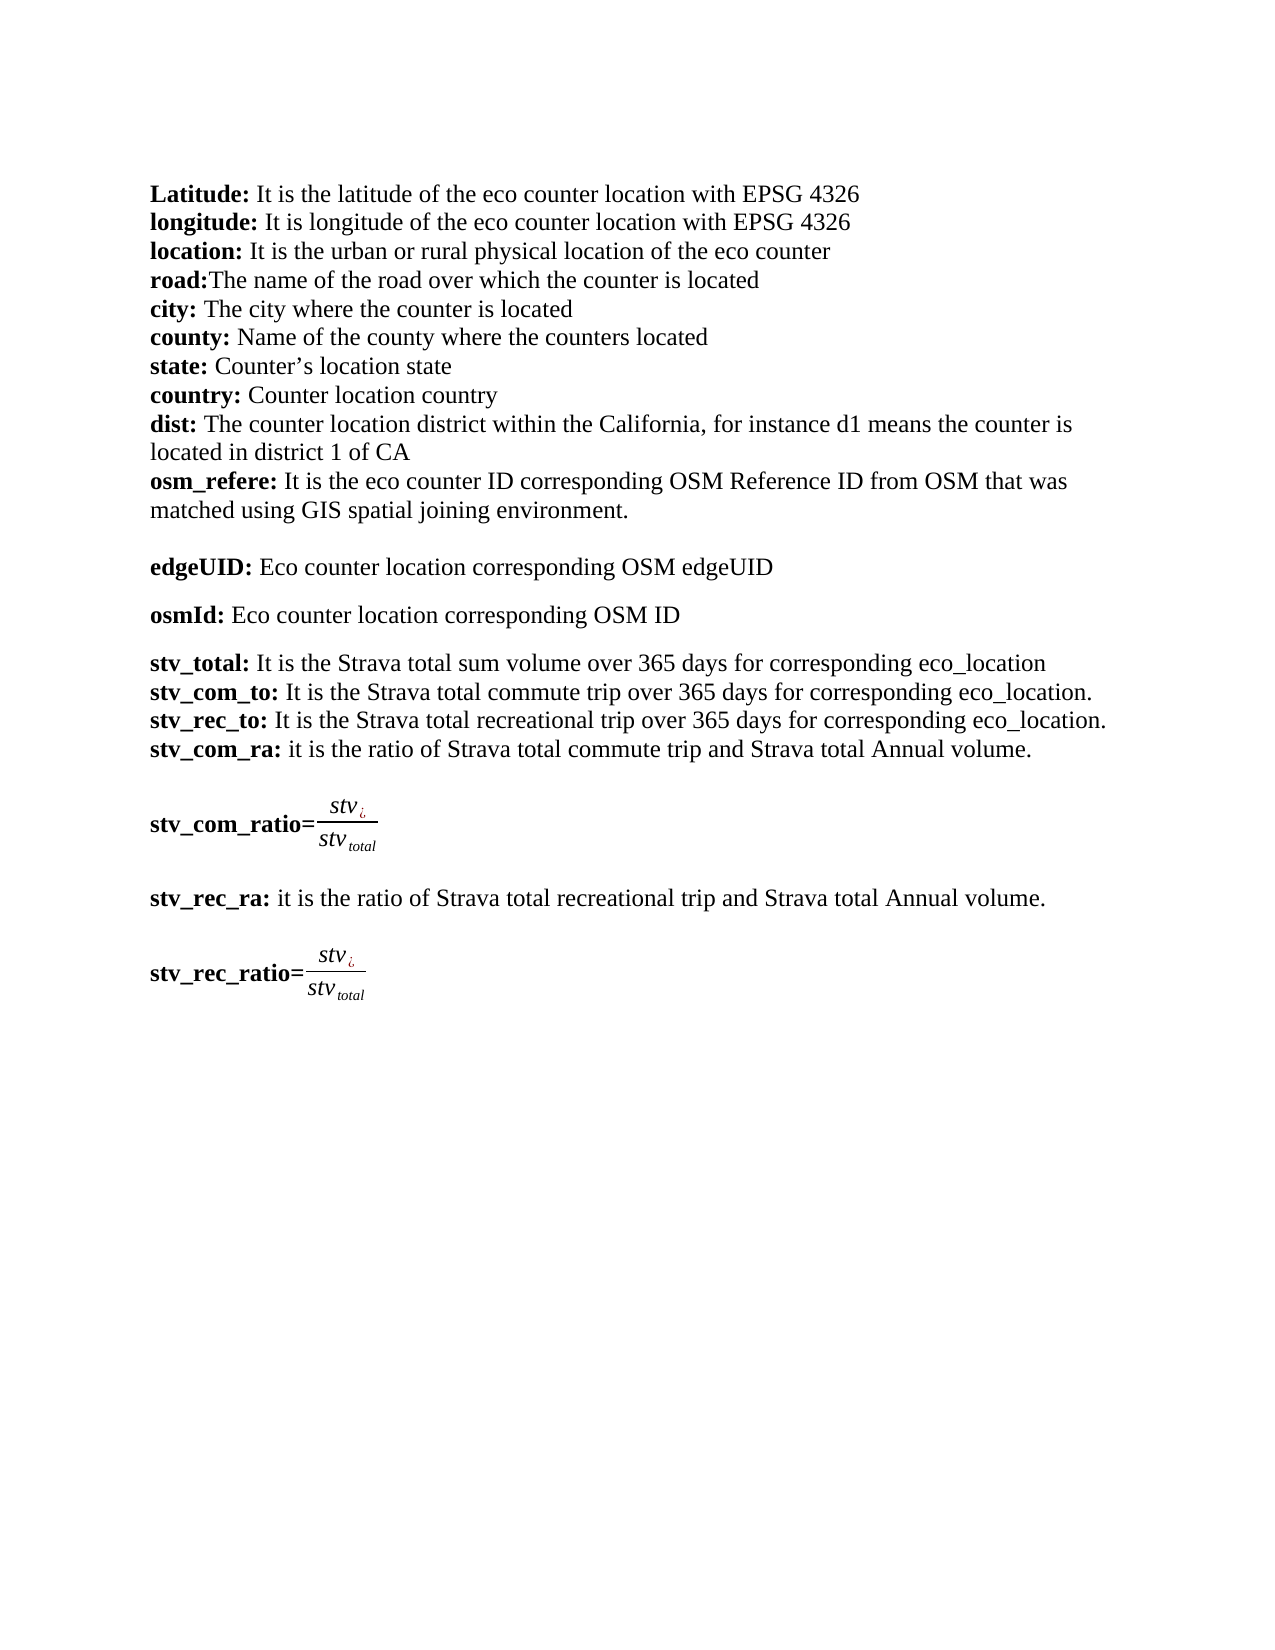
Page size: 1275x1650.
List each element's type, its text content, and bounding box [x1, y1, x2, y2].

text country: Counter location country [150, 380, 1125, 409]
text stv_com_to: It is the Strava total commute trip over 365 days for corresponding eco_location. [150, 677, 1125, 705]
text osmId: Eco counter location corresponding OSM ID [150, 600, 1125, 629]
text edgeUID: Eco counter location corresponding OSM edgeUID [150, 552, 1125, 581]
text road:The name of the road over which the counter is located [150, 265, 1125, 294]
text osm_refere: It is the eco counter ID corresponding OSM Reference ID from OSM that was matched using GIS spatial joining environment. [150, 466, 1125, 524]
text stv_total: It is the Strava total sum volume over 365 days for corresponding eco_location [150, 648, 1125, 677]
text county: Name of the county where the counters located [150, 322, 1125, 351]
text stv_rec_to: It is the Strava total recreational trip over 365 days for corresponding eco_location. [150, 705, 1125, 734]
text stv_com_ratio= [150, 792, 1125, 855]
text dist: The counter location district within the California, for instance d1 means the counter is located in district 1 of CA [150, 409, 1125, 466]
text stv_com_ra: it is the ratio of Strava total commute trip and Strava total Annual volume. [150, 734, 1125, 763]
text longitude: It is longitude of the eco counter location with EPSG 4326 [150, 207, 1125, 236]
text location: It is the urban or rural physical location of the eco counter [150, 236, 1125, 265]
text Latitude: It is the latitude of the eco counter location with EPSG 4326 [150, 179, 1125, 207]
text stv_rec_ratio= [150, 941, 1125, 1004]
text city: The city where the counter is located [150, 294, 1125, 322]
text stv_rec_ra: it is the ratio of Strava total recreational trip and Strava total Annual volume. [150, 883, 1125, 912]
text state: Counter’s location state [150, 351, 1125, 380]
